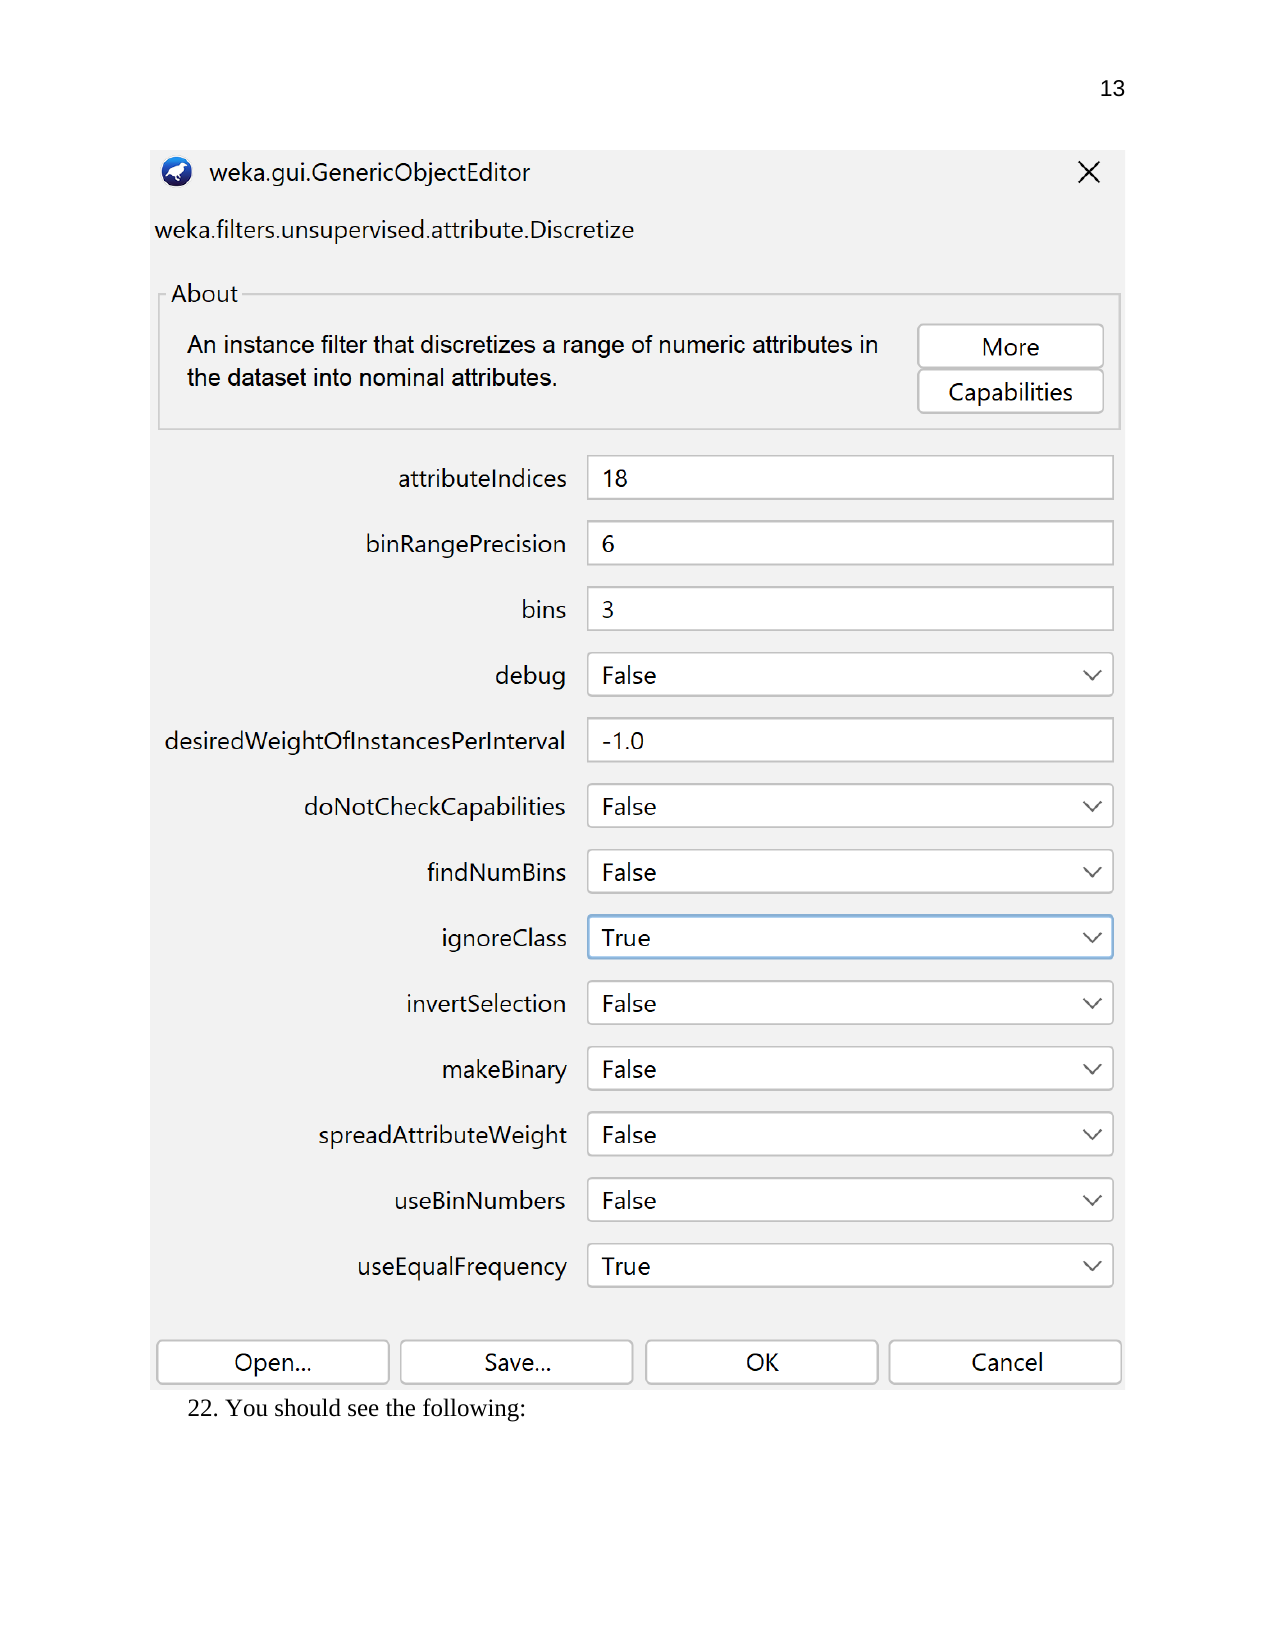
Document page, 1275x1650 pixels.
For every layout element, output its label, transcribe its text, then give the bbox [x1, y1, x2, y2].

picture [150, 150, 1125, 1390]
list You should see the following: [187, 1393, 1125, 1422]
